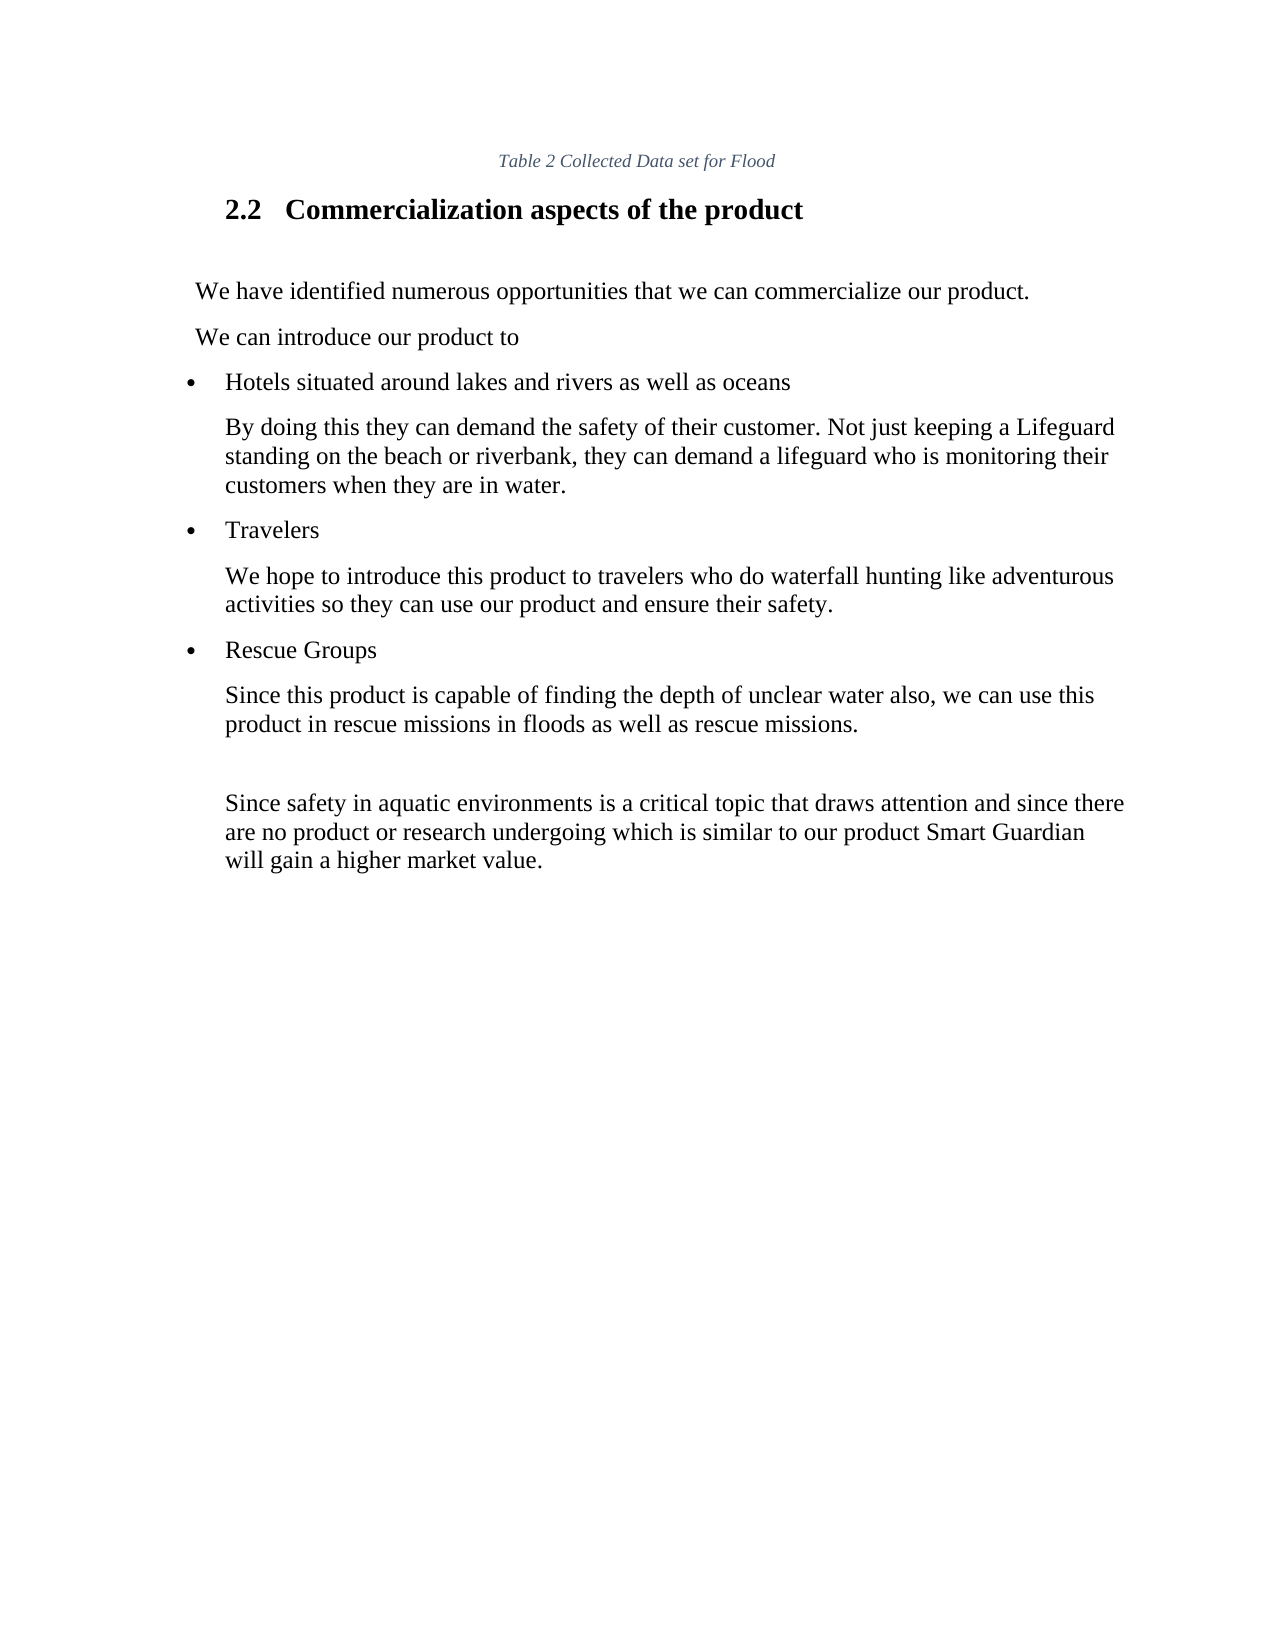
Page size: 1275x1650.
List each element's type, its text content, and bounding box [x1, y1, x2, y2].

subtitle Commercialization aspects of the product [225, 192, 1125, 226]
text Since safety in aquatic environments is a critical topic that draws attention and since there are no product or research undergoing which is similar to our product Smart Guardian will gain a higher market value. [225, 788, 1125, 874]
list Rescue Groups [187, 635, 1125, 664]
text Table 2 Collected Data set for Flood [150, 150, 1125, 172]
text By doing this they can demand the safety of their customer. Not just keeping a Lifeguard standing on the beach or riverbank, they can demand a lifeguard who is monitoring their customers when they are in water. [225, 412, 1125, 499]
list Hotels situated around lakes and rivers as well as oceans [187, 367, 1125, 396]
text We have identified numerous opportunities that we can commercialize our product. [195, 276, 1125, 305]
text We hope to introduce this product to travelers who do waterfall hunting like adventurous activities so they can use our product and ensure their safety. [225, 561, 1125, 618]
text Since this product is capable of finding the depth of unclear water also, we can use this product in rescue missions in floods as well as rescue missions. [225, 680, 1125, 738]
text We can introduce our product to [195, 322, 1125, 350]
list Travelers [187, 515, 1125, 544]
